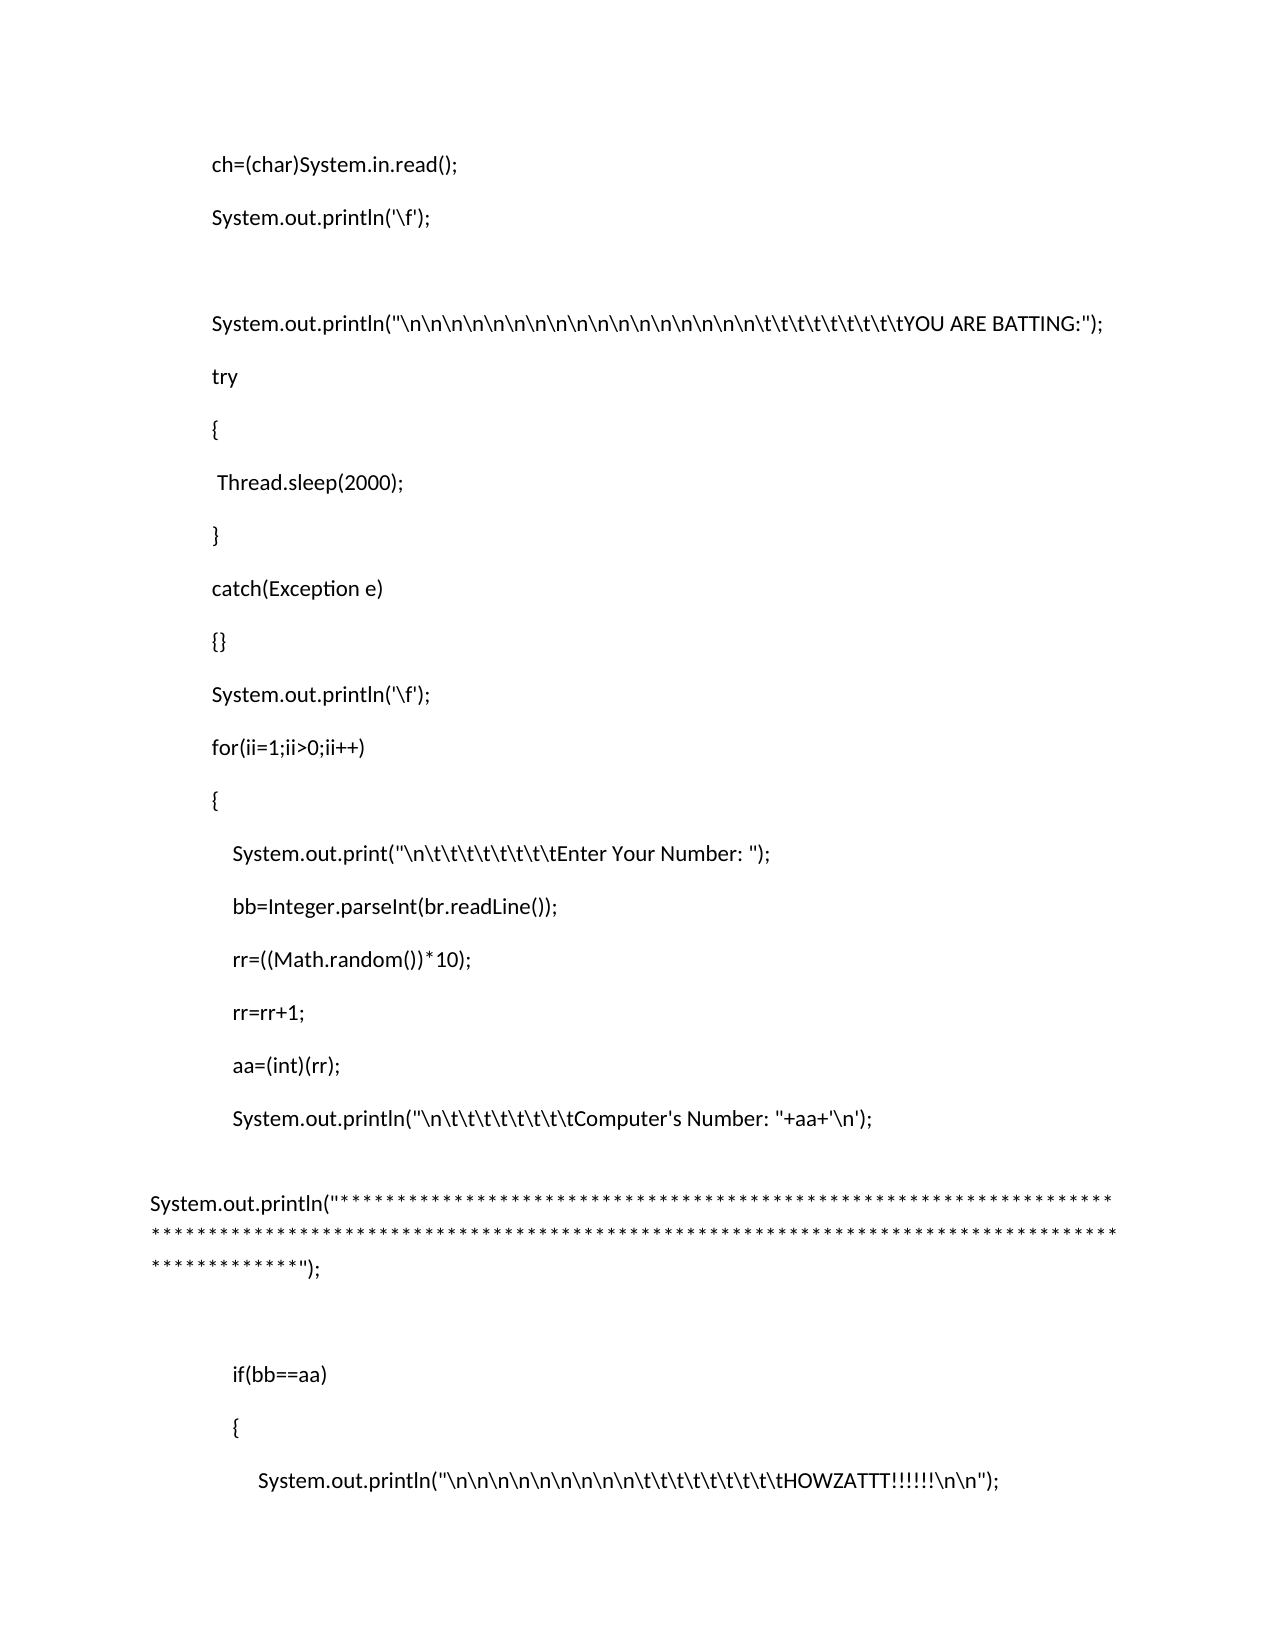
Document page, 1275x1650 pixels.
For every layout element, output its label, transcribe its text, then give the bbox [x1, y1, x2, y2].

text System.out.println("\n\n\n\n\n\n\n\n\n\n\n\n\n\n\n\n\n\t\t\t\t\t\t\t\t\tYOU ARE BATTING:"); [150, 309, 1125, 337]
text { [150, 1413, 1125, 1441]
text rr=((Math.random())*10); [150, 945, 1125, 973]
text } [150, 521, 1125, 549]
text System.out.println('\f'); [150, 680, 1125, 708]
text aa=(int)(rr); [150, 1051, 1125, 1079]
text System.out.println("**********************************************************************************************************************************************************************"); [150, 1157, 1125, 1282]
text Thread.sleep(2000); [150, 468, 1125, 496]
text ch=(char)System.in.read(); [150, 150, 1125, 178]
text catch(Exception e) [150, 574, 1125, 602]
text if(bb==aa) [150, 1360, 1125, 1388]
text System.out.println("\n\t\t\t\t\t\t\t\tComputer's Number: "+aa+'\n'); [150, 1104, 1125, 1132]
text for(ii=1;ii>0;ii++) [150, 733, 1125, 761]
text System.out.print("\n\t\t\t\t\t\t\t\tEnter Your Number: "); [150, 839, 1125, 867]
text { [150, 415, 1125, 443]
text System.out.println('\f'); [150, 203, 1125, 231]
text {} [150, 627, 1125, 655]
text System.out.println("\n\n\n\n\n\n\n\n\n\t\t\t\t\t\t\t\t\tHOWZATTT!!!!!!\n\n"); [150, 1466, 1125, 1494]
text try [150, 362, 1125, 390]
text rr=rr+1; [150, 998, 1125, 1026]
text { [150, 786, 1125, 814]
text bb=Integer.parseInt(br.readLine()); [150, 892, 1125, 920]
